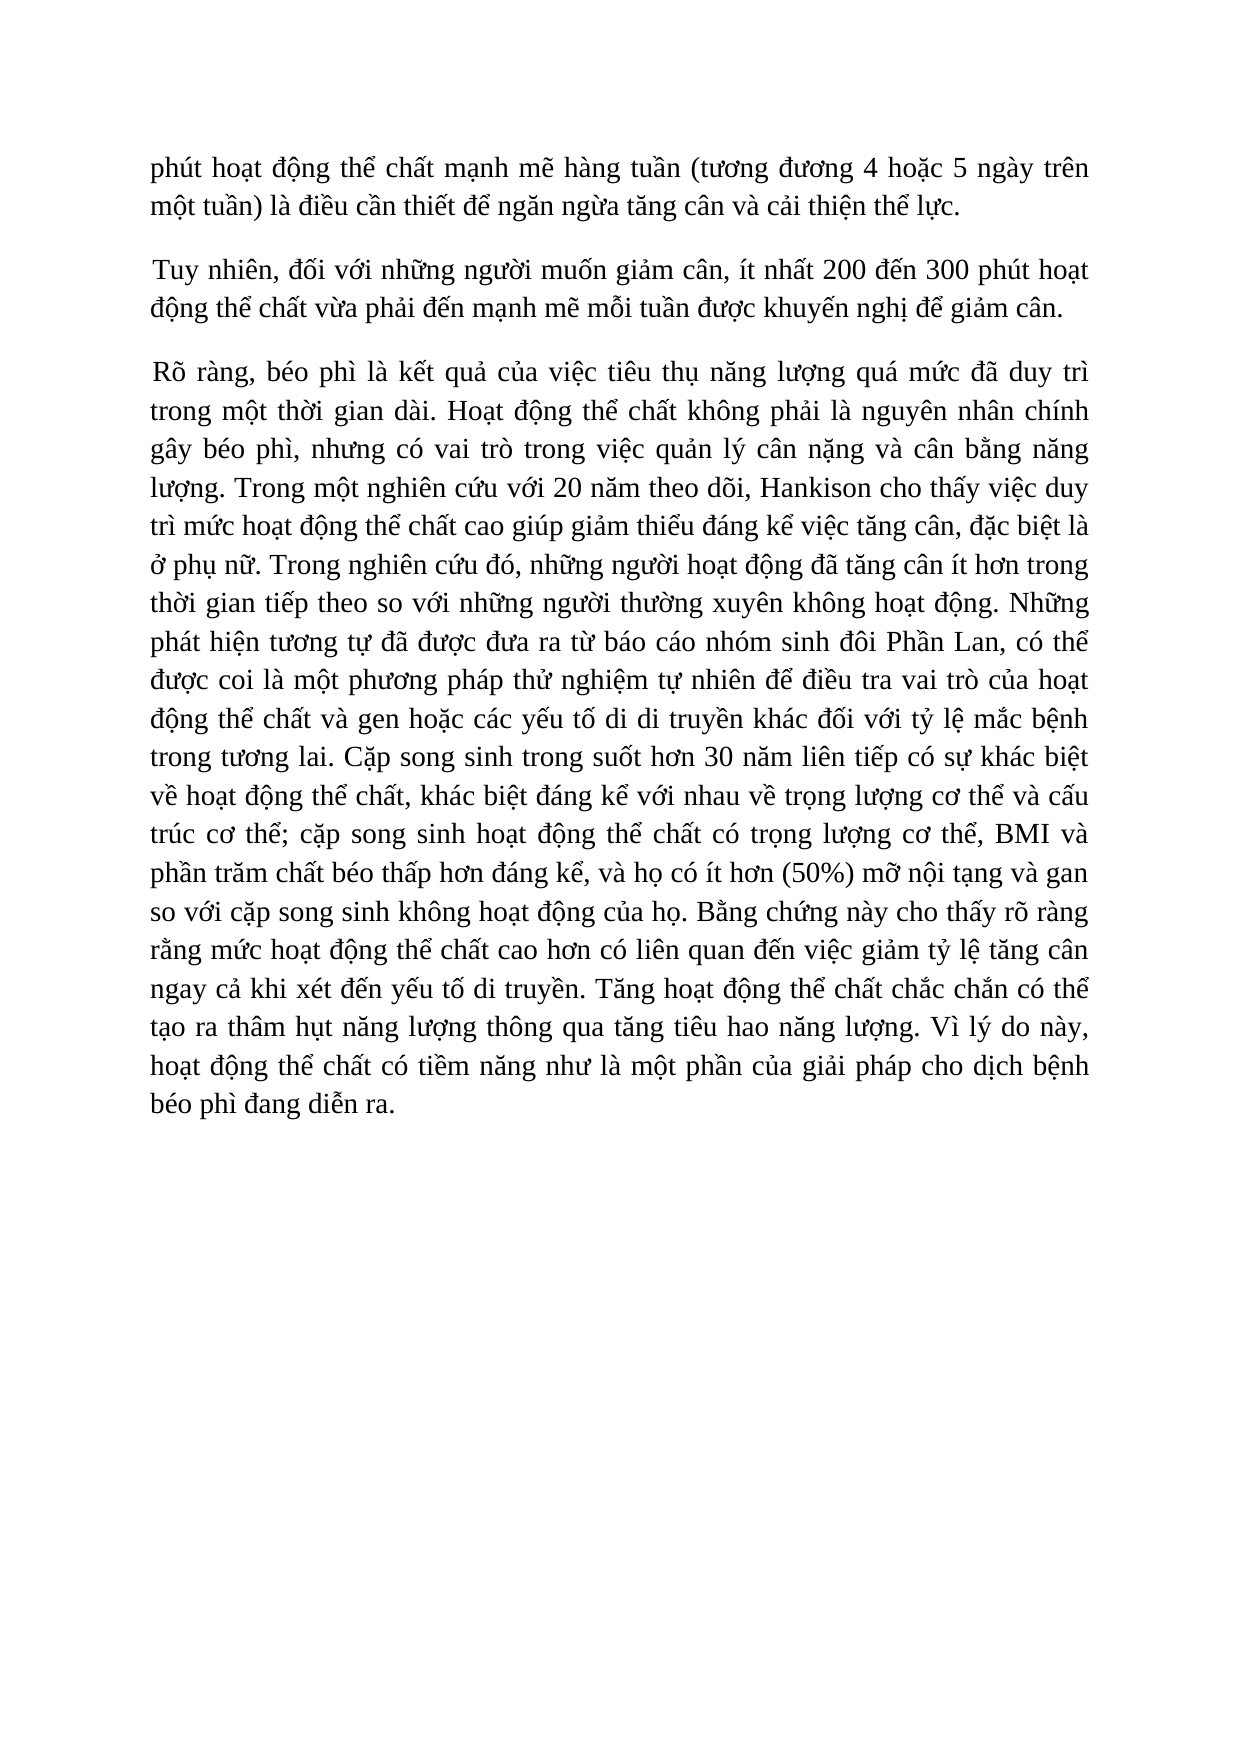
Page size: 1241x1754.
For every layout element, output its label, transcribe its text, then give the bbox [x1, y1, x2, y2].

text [150, 183, 1090, 222]
text Tuy nhiên, đối với những người muốn giảm cân, ít nhất 200 đến 300 phút hoạt động thể chất vừa phải đến mạnh mẽ mỗi tuần được khuyến nghị để giảm cân. [150, 252, 1090, 324]
